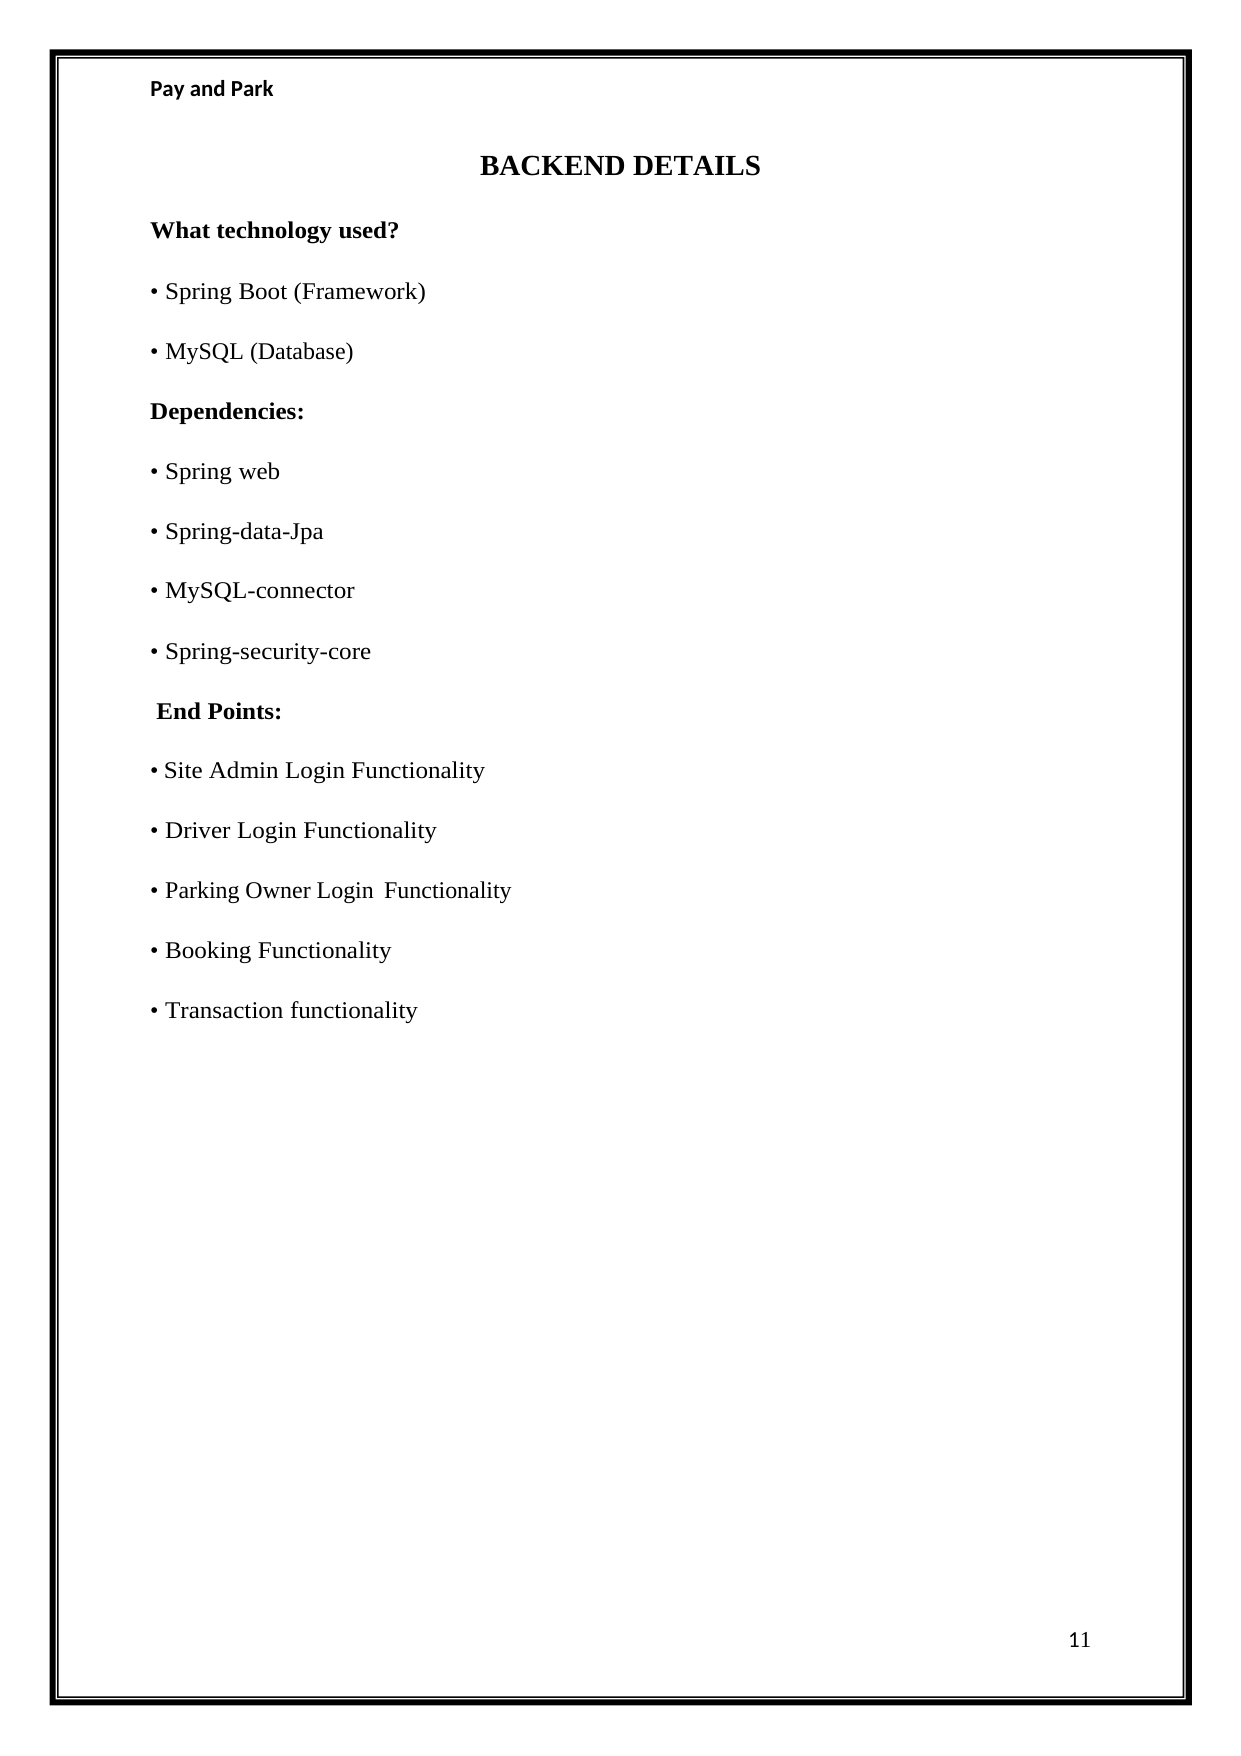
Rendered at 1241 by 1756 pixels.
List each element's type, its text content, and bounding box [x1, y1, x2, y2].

subtitle End Points: [150, 697, 1165, 724]
list Booking Functionality [150, 936, 1165, 964]
list Driver Login Functionality [150, 816, 1165, 844]
list Spring-data-Jpa [150, 517, 1165, 545]
list MySQL-connector [150, 576, 1165, 604]
subtitle Dependencies: [150, 397, 1165, 424]
list Spring web [150, 457, 1165, 485]
subtitle BACKEND DETAILS [356, 148, 885, 181]
subtitle What technology used? [150, 217, 1165, 244]
list Spring-security-core [150, 637, 1165, 664]
list MySQL (Database) [150, 337, 361, 364]
list Transaction functionality [150, 996, 1165, 1023]
list Parking Owner Login Functionality [150, 876, 1165, 904]
list Spring Boot (Framework) [150, 277, 1165, 304]
list Site Admin Login Functionality [150, 756, 1165, 784]
